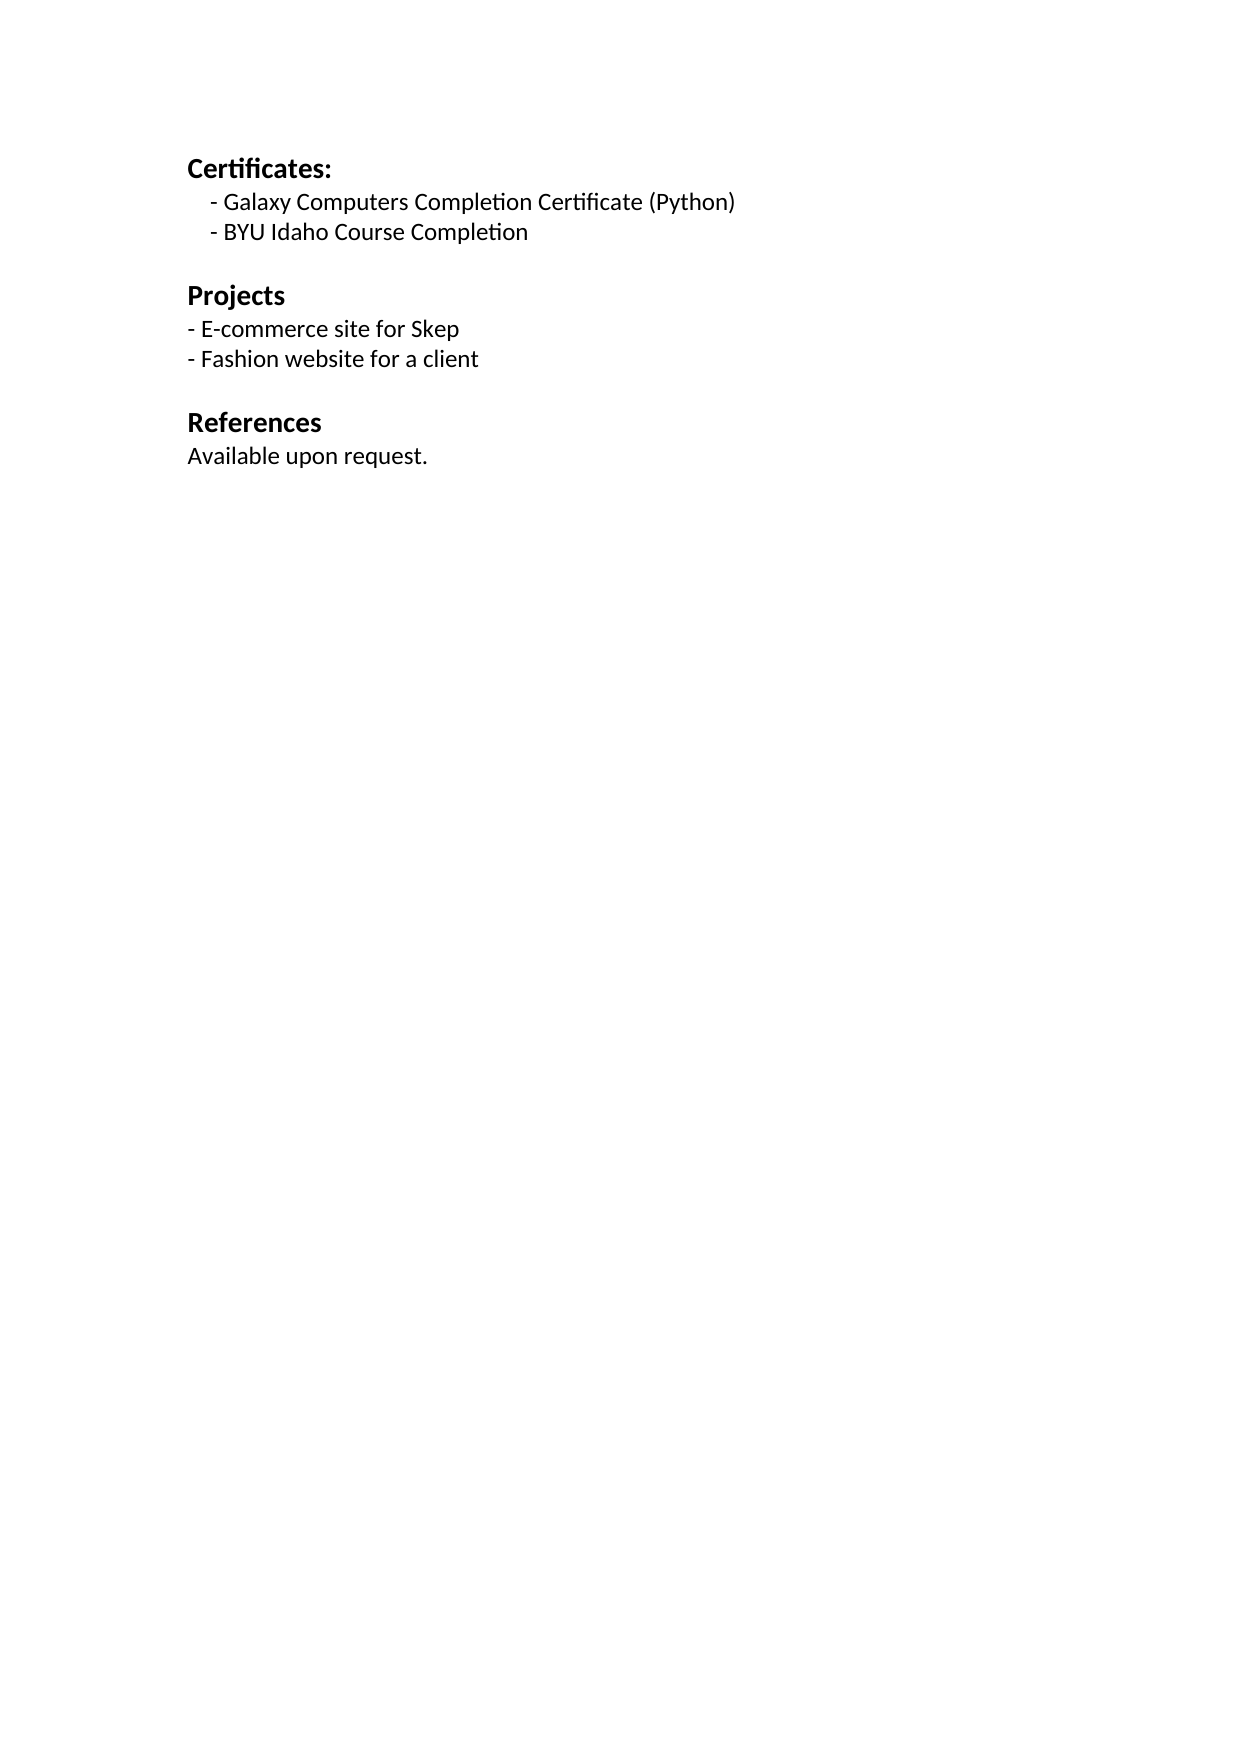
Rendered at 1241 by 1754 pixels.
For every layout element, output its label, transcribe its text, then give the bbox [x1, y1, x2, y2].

text - E-commerce site for Skep [187, 313, 1053, 343]
text References [187, 404, 1053, 440]
text Certificates: [187, 150, 1053, 186]
text Available upon request. [187, 440, 1053, 471]
text - Fashion website for a client [187, 343, 1053, 374]
text Projects [187, 277, 1053, 313]
text - Galaxy Computers Completion Certificate (Python) [187, 186, 1053, 216]
text - BYU Idaho Course Completion [187, 216, 1053, 247]
